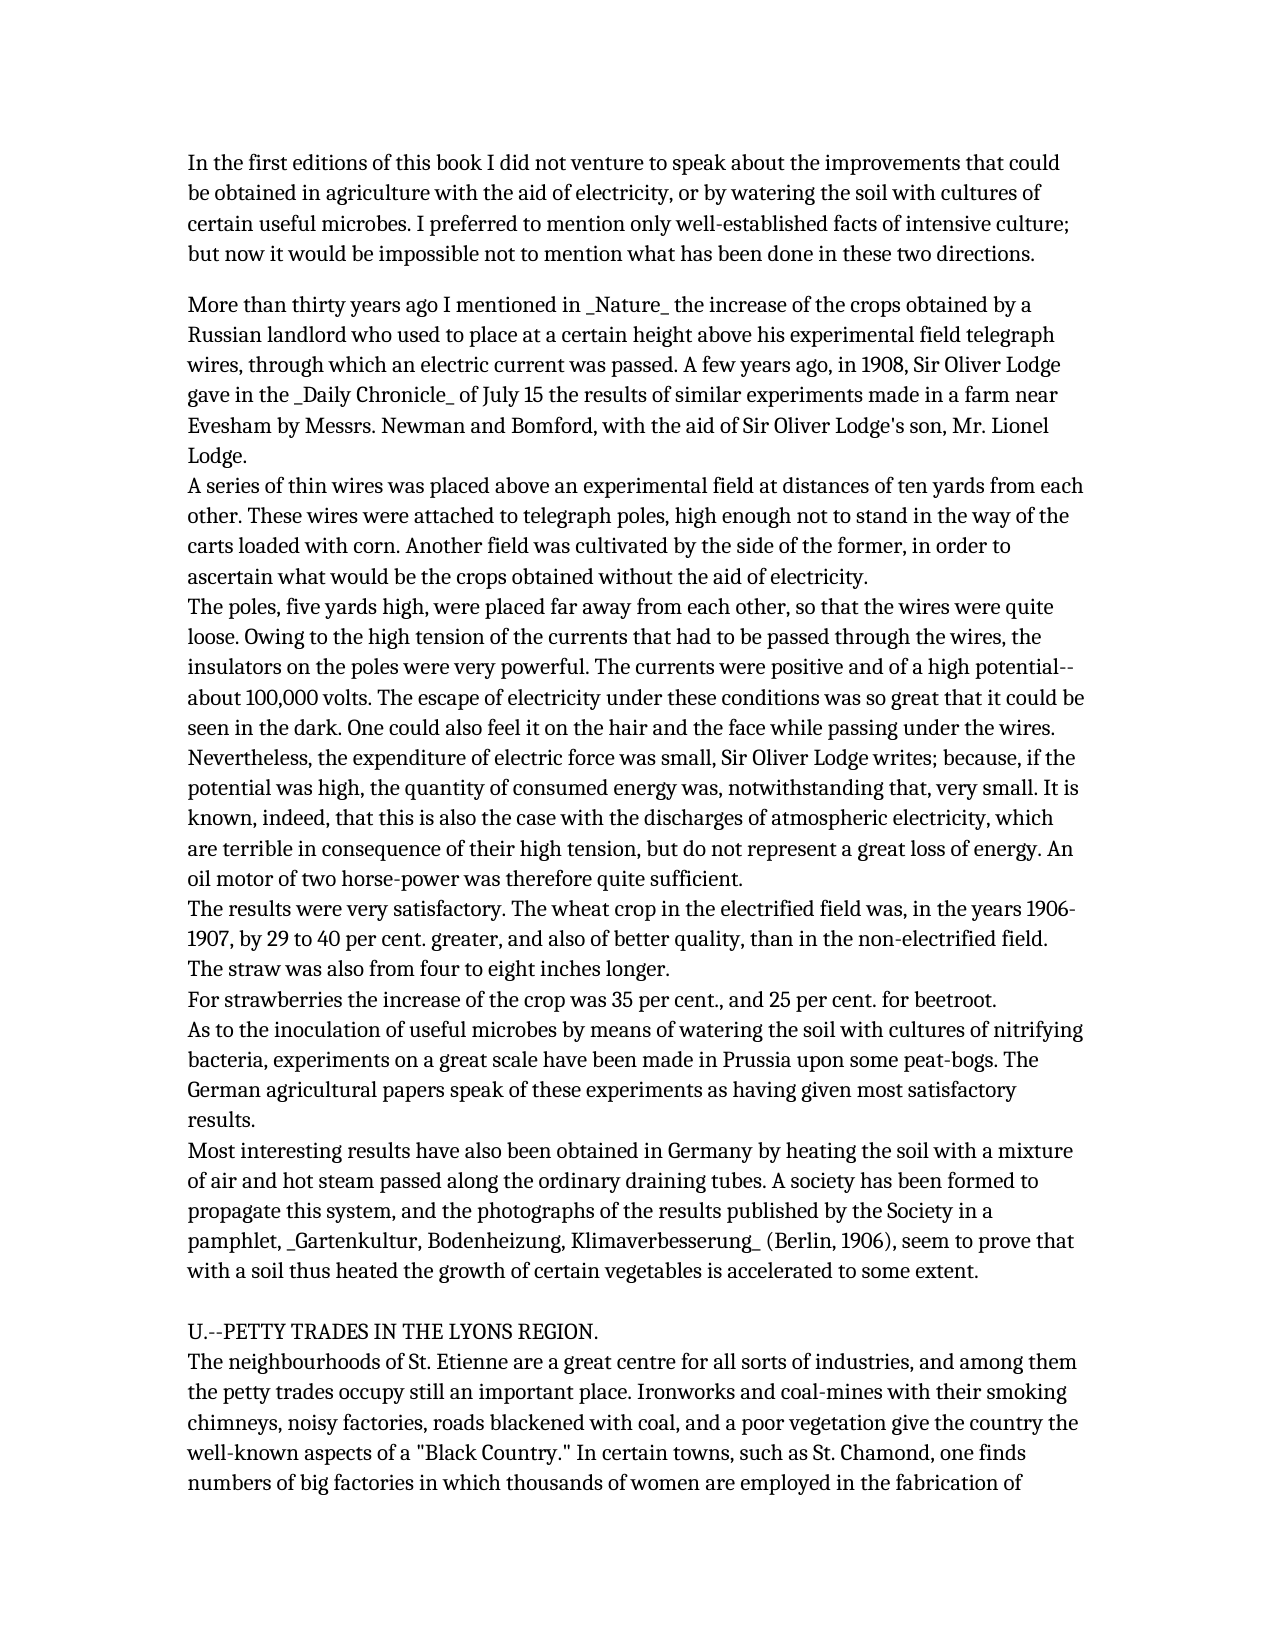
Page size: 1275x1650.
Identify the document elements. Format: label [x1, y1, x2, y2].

text [187, 292, 1087, 1496]
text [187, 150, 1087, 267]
